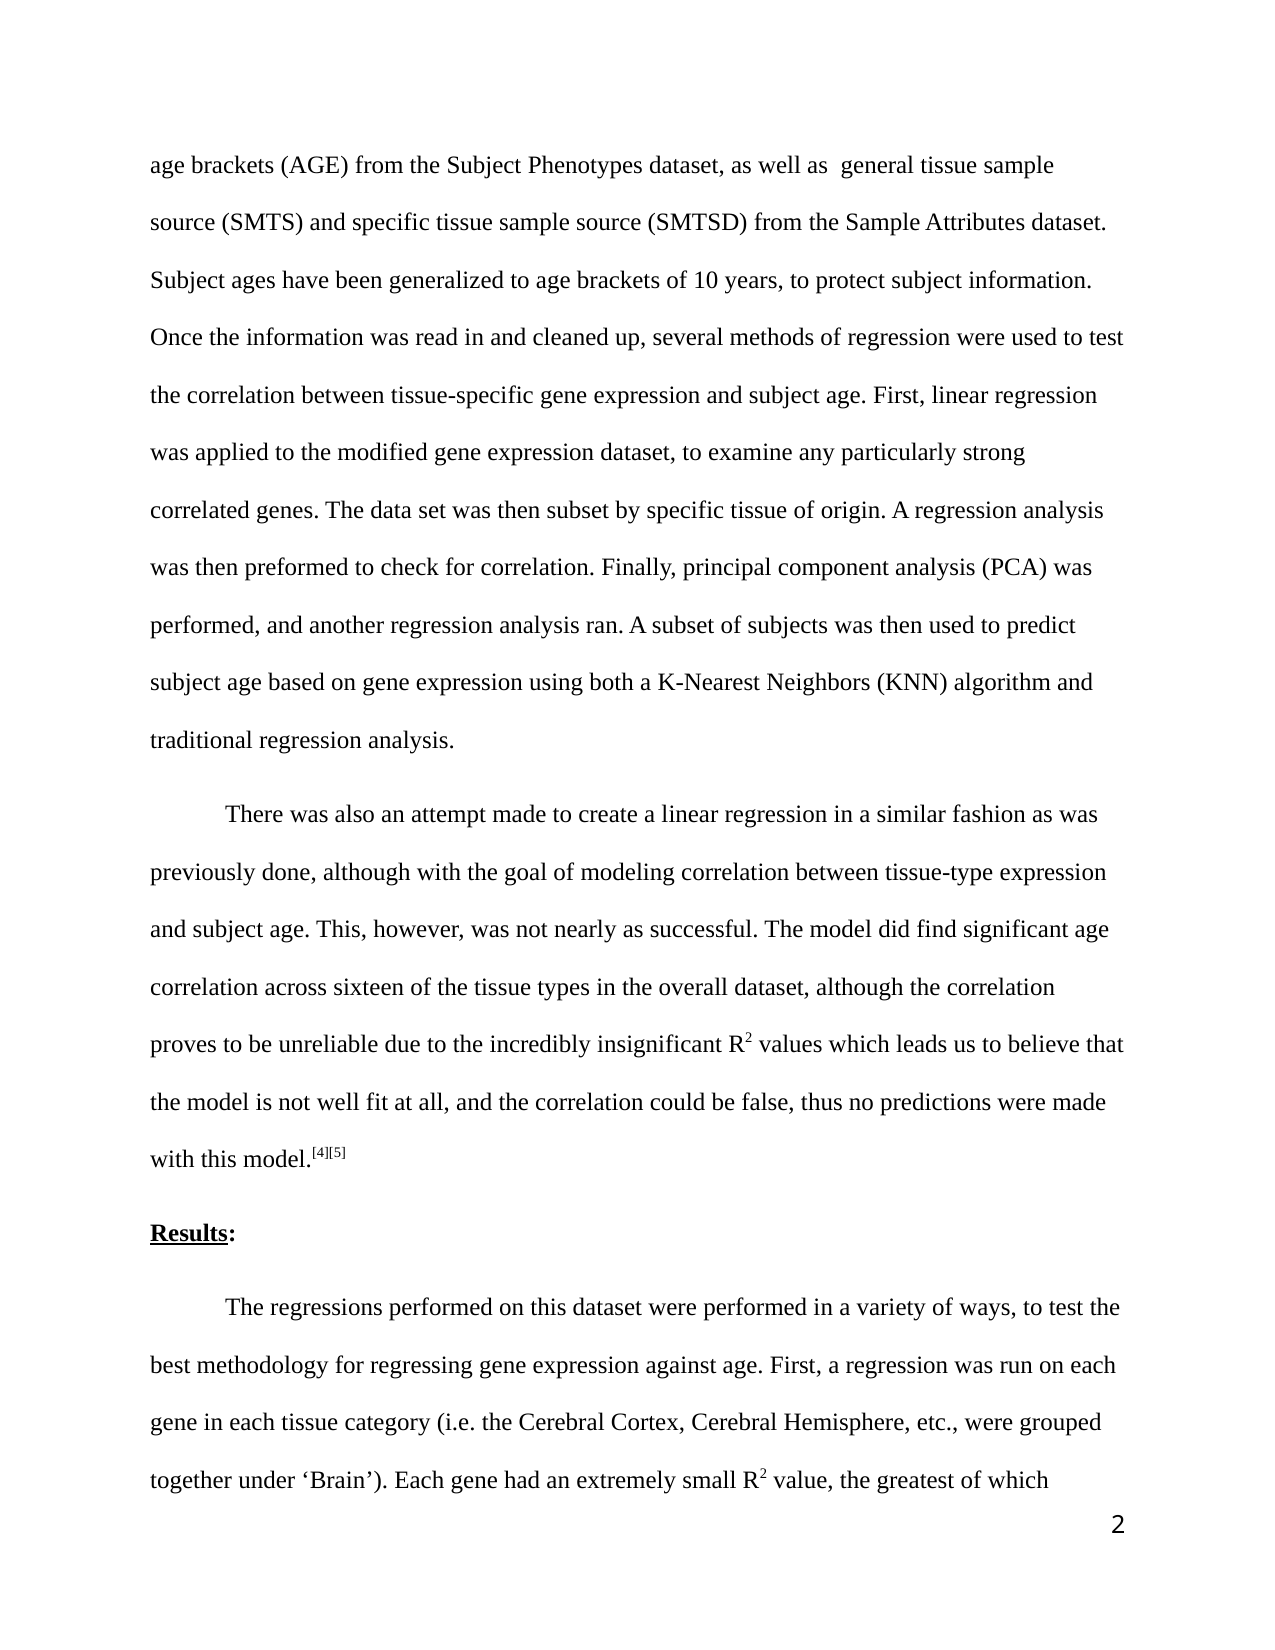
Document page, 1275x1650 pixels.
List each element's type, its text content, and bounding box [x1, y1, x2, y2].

text There was also an attempt made to create a linear regression in a similar fashion as was previously done, although with the goal of modeling correlation between tissue-type expression and subject age. This, however, was not nearly as successful. The model did find significant age correlation across sixteen of the tissue types in the overall dataset, although the correlation proves to be unreliable due to the incredibly insignificant R2 values which leads us to believe that the model is not well fit at all, and the correlation could be false, thus no predictions were made with this model.[4][5] [150, 799, 1125, 1173]
text Results: [150, 1218, 1125, 1247]
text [150, 1292, 1125, 1494]
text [150, 150, 1125, 754]
